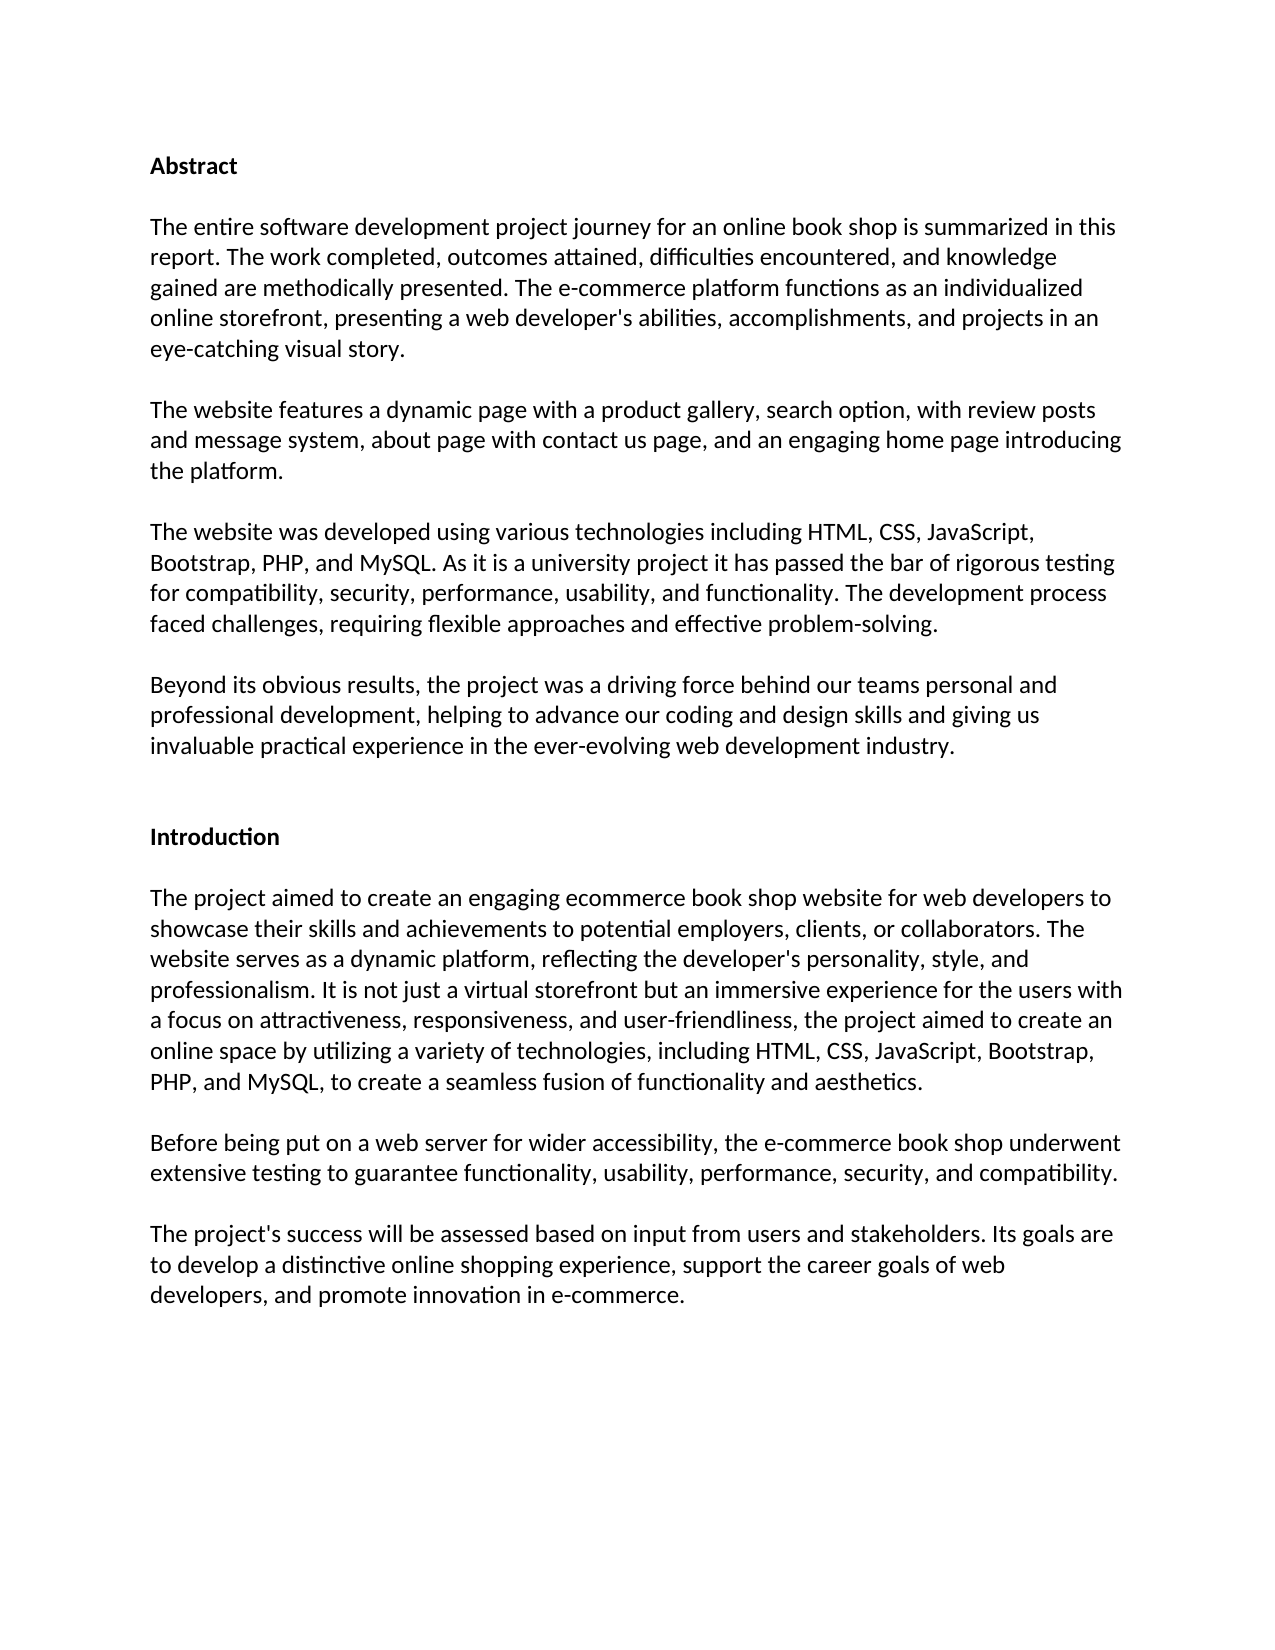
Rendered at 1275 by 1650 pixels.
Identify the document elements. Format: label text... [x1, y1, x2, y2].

text Beyond its obvious results, the project was a driving force behind our teams personal and professional development, helping to advance our coding and design skills and giving us invaluable practical experience in the ever-evolving web development industry. [150, 669, 1125, 760]
text The website was developed using various technologies including HTML, CSS, JavaScript, Bootstrap, PHP, and MySQL. As it is a university project it has passed the bar of rigorous testing for compatibility, security, performance, usability, and functionality. The development process faced challenges, requiring flexible approaches and effective problem-solving. [150, 516, 1125, 638]
text The project aimed to create an engaging ecommerce book shop website for web developers to showcase their skills and achievements to potential employers, clients, or collaborators. The website serves as a dynamic platform, reflecting the developer's personality, style, and professionalism. It is not just a virtual storefront but an immersive experience for the users with a focus on attractiveness, responsiveness, and user-friendliness, the project aimed to create an online space by utilizing a variety of technologies, including HTML, CSS, JavaScript, Bootstrap, PHP, and MySQL, to create a seamless fusion of functionality and aesthetics. [150, 882, 1125, 1096]
text The entire software development project journey for an online book shop is summarized in this report. The work completed, outcomes attained, difficulties encountered, and knowledge gained are methodically presented. The e-commerce platform functions as an individualized online storefront, presenting a web developer's abilities, accomplishments, and projects in an eye-catching visual story. [150, 211, 1125, 364]
text The website features a dynamic page with a product gallery, search option, with review posts and message system, about page with contact us page, and an engaging home page introducing the platform. [150, 394, 1125, 486]
text Before being put on a web server for wider accessibility, the e-commerce book shop underwent extensive testing to guarantee functionality, usability, performance, security, and compatibility. [150, 1127, 1125, 1188]
text Abstract [150, 150, 1125, 181]
text Introduction [150, 821, 1125, 852]
text The project's success will be assessed based on input from users and stakeholders. Its goals are to develop a distinctive online shopping experience, support the career goals of web developers, and promote innovation in e-commerce. [150, 1218, 1125, 1310]
